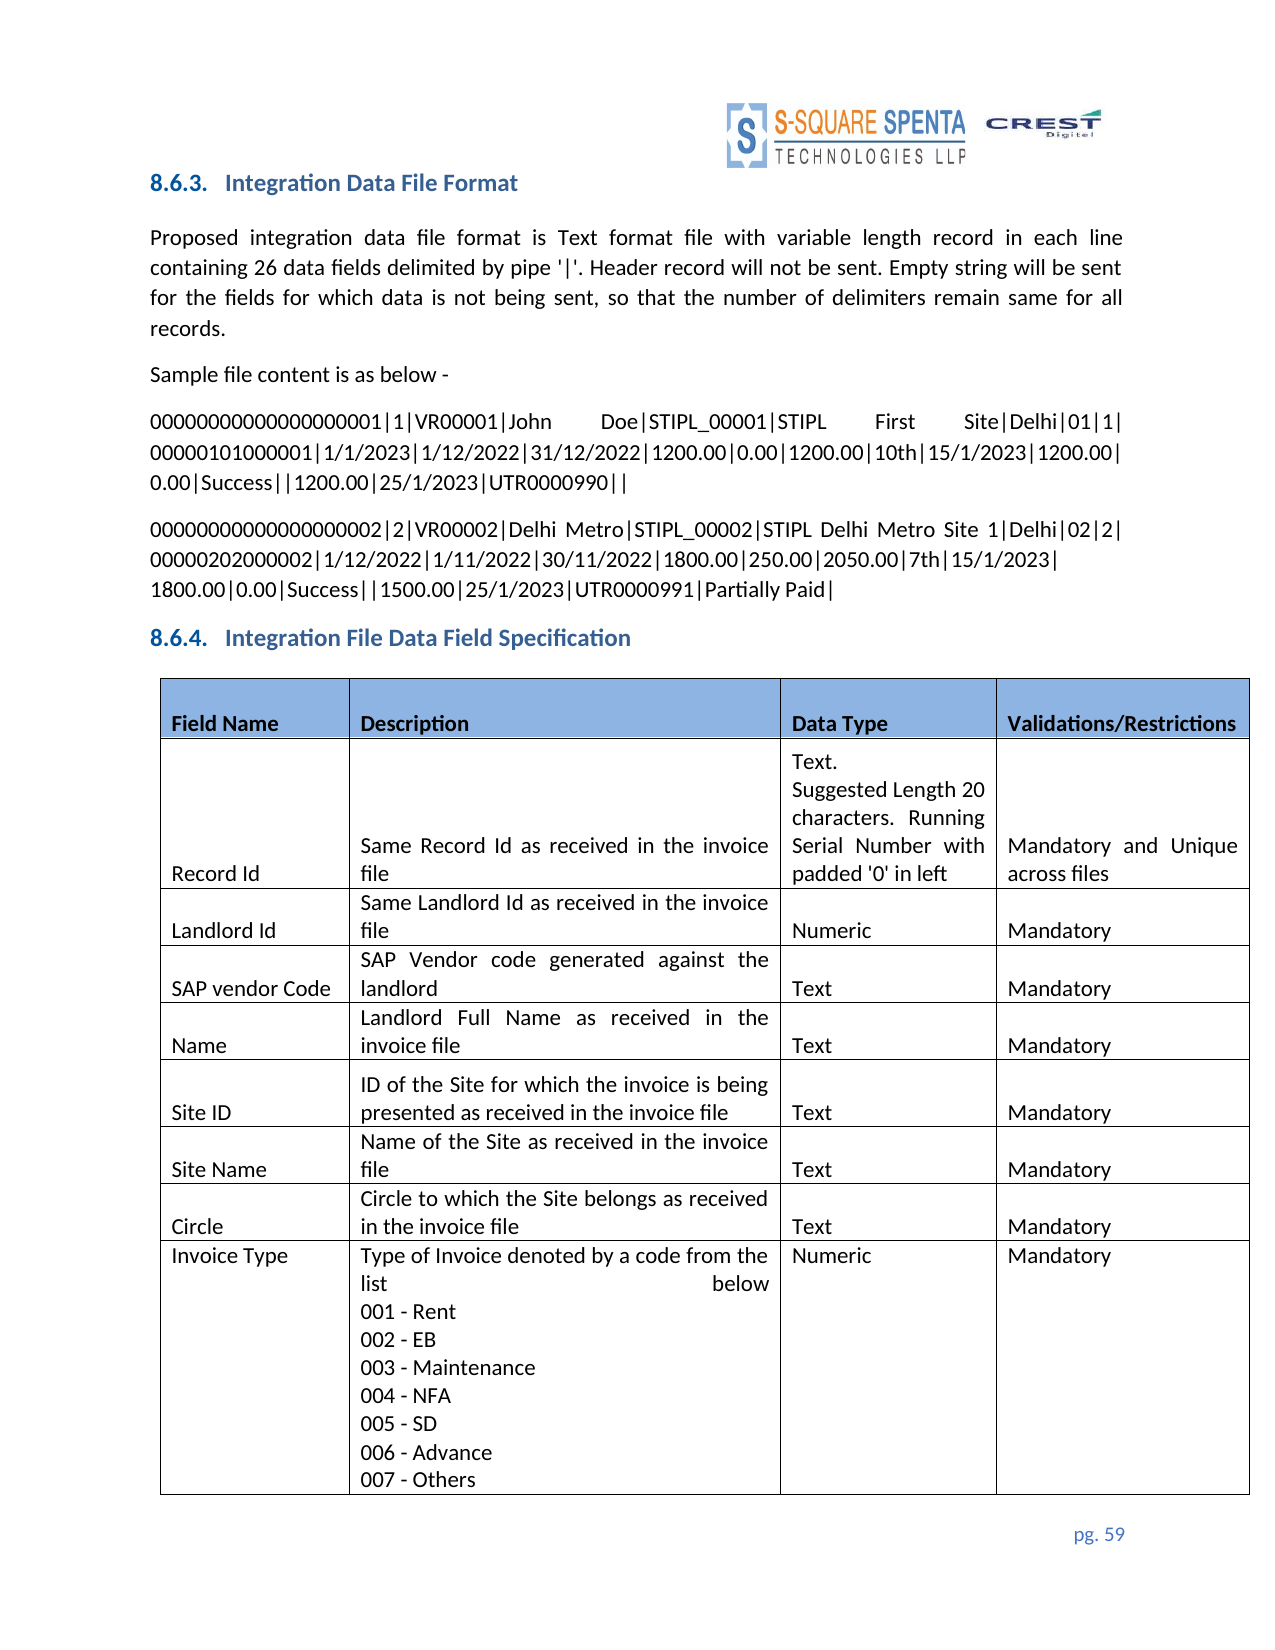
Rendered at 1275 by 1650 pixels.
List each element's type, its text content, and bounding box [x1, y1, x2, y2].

table_cell Site Name [161, 1127, 349, 1183]
table_cell Text [781, 1184, 996, 1240]
table_cell Text [781, 1060, 996, 1126]
table_cell Mandatory [997, 946, 1249, 1002]
table_cell SAP vendor Code [161, 946, 349, 1002]
table_cell Text. Suggested Length 20 characters. Running Serial Number with padded '0' in left [781, 739, 996, 887]
text Sample file content is as below - [150, 361, 1125, 388]
table_cell Landlord Id [161, 889, 349, 944]
table_cell Mandatory [997, 1127, 1249, 1183]
table_cell Landlord Full Name as received in the invoice file [350, 1003, 780, 1059]
table_cell Same Landlord Id as received in the invoice file [350, 889, 780, 944]
table_cell Invoice Type [161, 1241, 349, 1494]
table_cell Numeric [781, 889, 996, 944]
table_cell ID of the Site for which the invoice is being presented as received in the invoice file [350, 1060, 780, 1126]
text 00000000000000000001|1|VR00001|John Doe|STIPL_00001|STIPL First Site|Delhi|01|1|00000101000001|1/1/2023|1/12/2022|31/12/2022|1200.00|0.00|1200.00|10th|15/1/2023|1200.00|0.00|Success||1200.00|25/1/2023|UTR0000990|| [150, 407, 1125, 496]
table_cell Mandatory [997, 1241, 1249, 1494]
table_cell Text [781, 1003, 996, 1059]
table_cell Mandatory [997, 889, 1249, 944]
table_cell SAP Vendor code generated against the landlord [350, 946, 780, 1002]
table_cell Numeric [781, 1241, 996, 1494]
subtitle Integration File Data Field Specification [150, 622, 1125, 652]
table_cell Site ID [161, 1060, 349, 1126]
subtitle Integration Data File Format [150, 167, 1125, 198]
table_cell Mandatory [997, 1003, 1249, 1059]
table_cell Text [781, 946, 996, 1002]
table_cell Mandatory [997, 1184, 1249, 1240]
text 00000000000000000002|2|VR00002|Delhi Metro|STIPL_00002|STIPL Delhi Metro Site 1|Delhi|02|2|00000202000002|1/12/2022|1/11/2022|30/11/2022|1800.00|250.00|2050.00|7th|15/1/2023|1800.00|0.00|Success||1500.00|25/1/2023|UTR0000991|Partially Paid| [150, 515, 1125, 603]
table_cell Text [781, 1127, 996, 1183]
table_cell Same Record Id as received in the invoice file [350, 739, 780, 887]
table_cell Mandatory and Unique across files [997, 739, 1249, 887]
table_header Data Type [781, 679, 996, 737]
text Proposed integration data file format is Text format file with variable length record in each line containing 26 data fields delimited by pipe '|'. Header record will not be sent. Empty string will be sent for the fields for which data is not being sent, so that the number of delimiters remain same for all records. [150, 223, 1125, 342]
table_cell Circle [161, 1184, 349, 1240]
picture [726, 75, 1125, 168]
table_header Validations/Restrictions [997, 679, 1249, 737]
table_header Field Name [161, 679, 349, 737]
table_cell Circle to which the Site belongs as received in the invoice file [350, 1184, 780, 1240]
table_cell Name [161, 1003, 349, 1059]
table_header Description [350, 679, 780, 737]
table_cell Mandatory [997, 1060, 1249, 1126]
table_cell Name of the Site as received in the invoice file [350, 1127, 780, 1183]
table_cell Record Id [161, 739, 349, 887]
